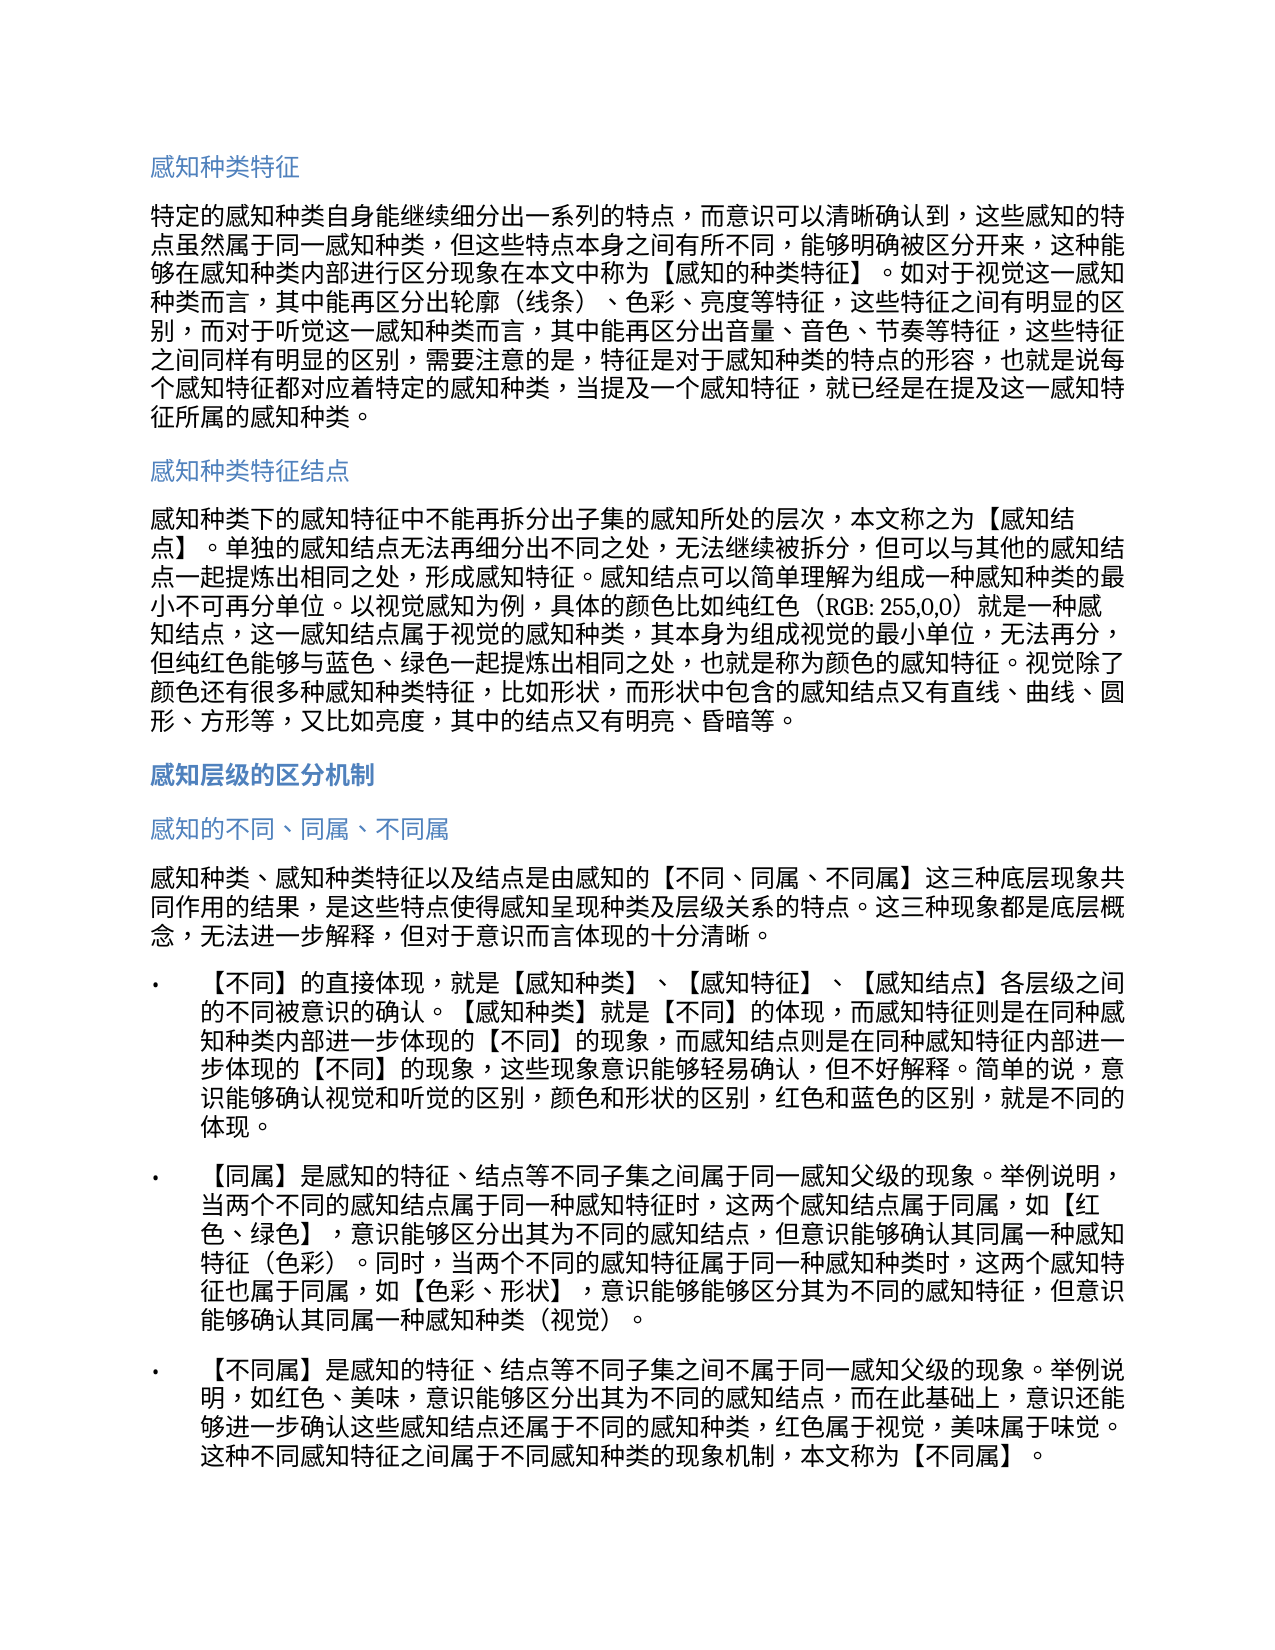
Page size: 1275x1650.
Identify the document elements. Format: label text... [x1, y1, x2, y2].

subtitle 感知种类特征结点 [150, 454, 1125, 488]
subtitle 感知的不同、同属、不同属 [150, 812, 1125, 846]
text 感知种类、感知种类特征以及结点是由感知的【不同、同属、不同属】这三种底层现象共同作用的结果，是这些特点使得感知呈现种类及层级关系的特点。这三种现象都是底层概念，无法进一步解释，但对于意识而言体现的十分清晰。 [150, 865, 1125, 951]
list 【不同属】是感知的特征、结点等不同子集之间不属于同一感知父级的现象。举例说明，如红色、美味，意识能够区分出其为不同的感知结点，而在此基础上，意识还能够进一步确认这些感知结点还属于不同的感知种类，红色属于视觉，美味属于味觉。这种不同感知特征之间属于不同感知种类的现象机制，本文称为【不同属】。 [150, 1357, 1125, 1472]
subtitle 感知种类特征 [150, 150, 1125, 184]
text 特定的感知种类自身能继续细分出一系列的特点，而意识可以清晰确认到，这些感知的特点虽然属于同一感知种类，但这些特点本身之间有所不同，能够明确被区分开来，这种能够在感知种类内部进行区分现象在本文中称为【感知的种类特征】。如对于视觉这一感知种类而言，其中能再区分出轮廓（线条）、色彩、亮度等特征，这些特征之间有明显的区别，而对于听觉这一感知种类而言，其中能再区分出音量、音色、节奏等特征，这些特征之间同样有明显的区别，需要注意的是，特征是对于感知种类的特点的形容，也就是说每个感知特征都对应着特定的感知种类，当提及一个感知特征，就已经是在提及这一感知特征所属的感知种类。 [150, 203, 1125, 433]
list 【同属】是感知的特征、结点等不同子集之间属于同一感知父级的现象。举例说明，当两个不同的感知结点属于同一种感知特征时，这两个感知结点属于同属，如【红色、绿色】，意识能够区分出其为不同的感知结点，但意识能够确认其同属一种感知特征（色彩）。同时，当两个不同的感知特征属于同一种感知种类时，这两个感知特征也属于同属，如【色彩、形状】，意识能够能够区分其为不同的感知特征，但意识能够确认其同属一种感知种类（视觉）。 [150, 1163, 1125, 1336]
subtitle 感知层级的区分机制 [150, 757, 1125, 791]
list 【不同】的直接体现，就是【感知种类】、【感知特征】、【感知结点】各层级之间的不同被意识的确认。【感知种类】就是【不同】的体现，而感知特征则是在同种感知种类内部进一步体现的【不同】的现象，而感知结点则是在同种感知特征内部进一步体现的【不同】的现象，这些现象意识能够轻易确认，但不好解释。简单的说，意识能够确认视觉和听觉的区别，颜色和形状的区别，红色和蓝色的区别，就是不同的体现。 [150, 970, 1125, 1142]
text 感知种类下的感知特征中不能再拆分出子集的感知所处的层次，本文称之为【感知结点】。单独的感知结点无法再细分出不同之处，无法继续被拆分，但可以与其他的感知结点一起提炼出相同之处，形成感知特征。感知结点可以简单理解为组成一种感知种类的最小不可再分单位。以视觉感知为例，具体的颜色比如纯红色（RGB: 255,0,0）就是一种感知结点，这一感知结点属于视觉的感知种类，其本身为组成视觉的最小单位，无法再分，但纯红色能够与蓝色、绿色一起提炼出相同之处，也就是称为颜色的感知特征。视觉除了颜色还有很多种感知种类特征，比如形状，而形状中包含的感知结点又有直线、曲线、圆形、方形等，又比如亮度，其中的结点又有明亮、昏暗等。 [150, 506, 1125, 736]
